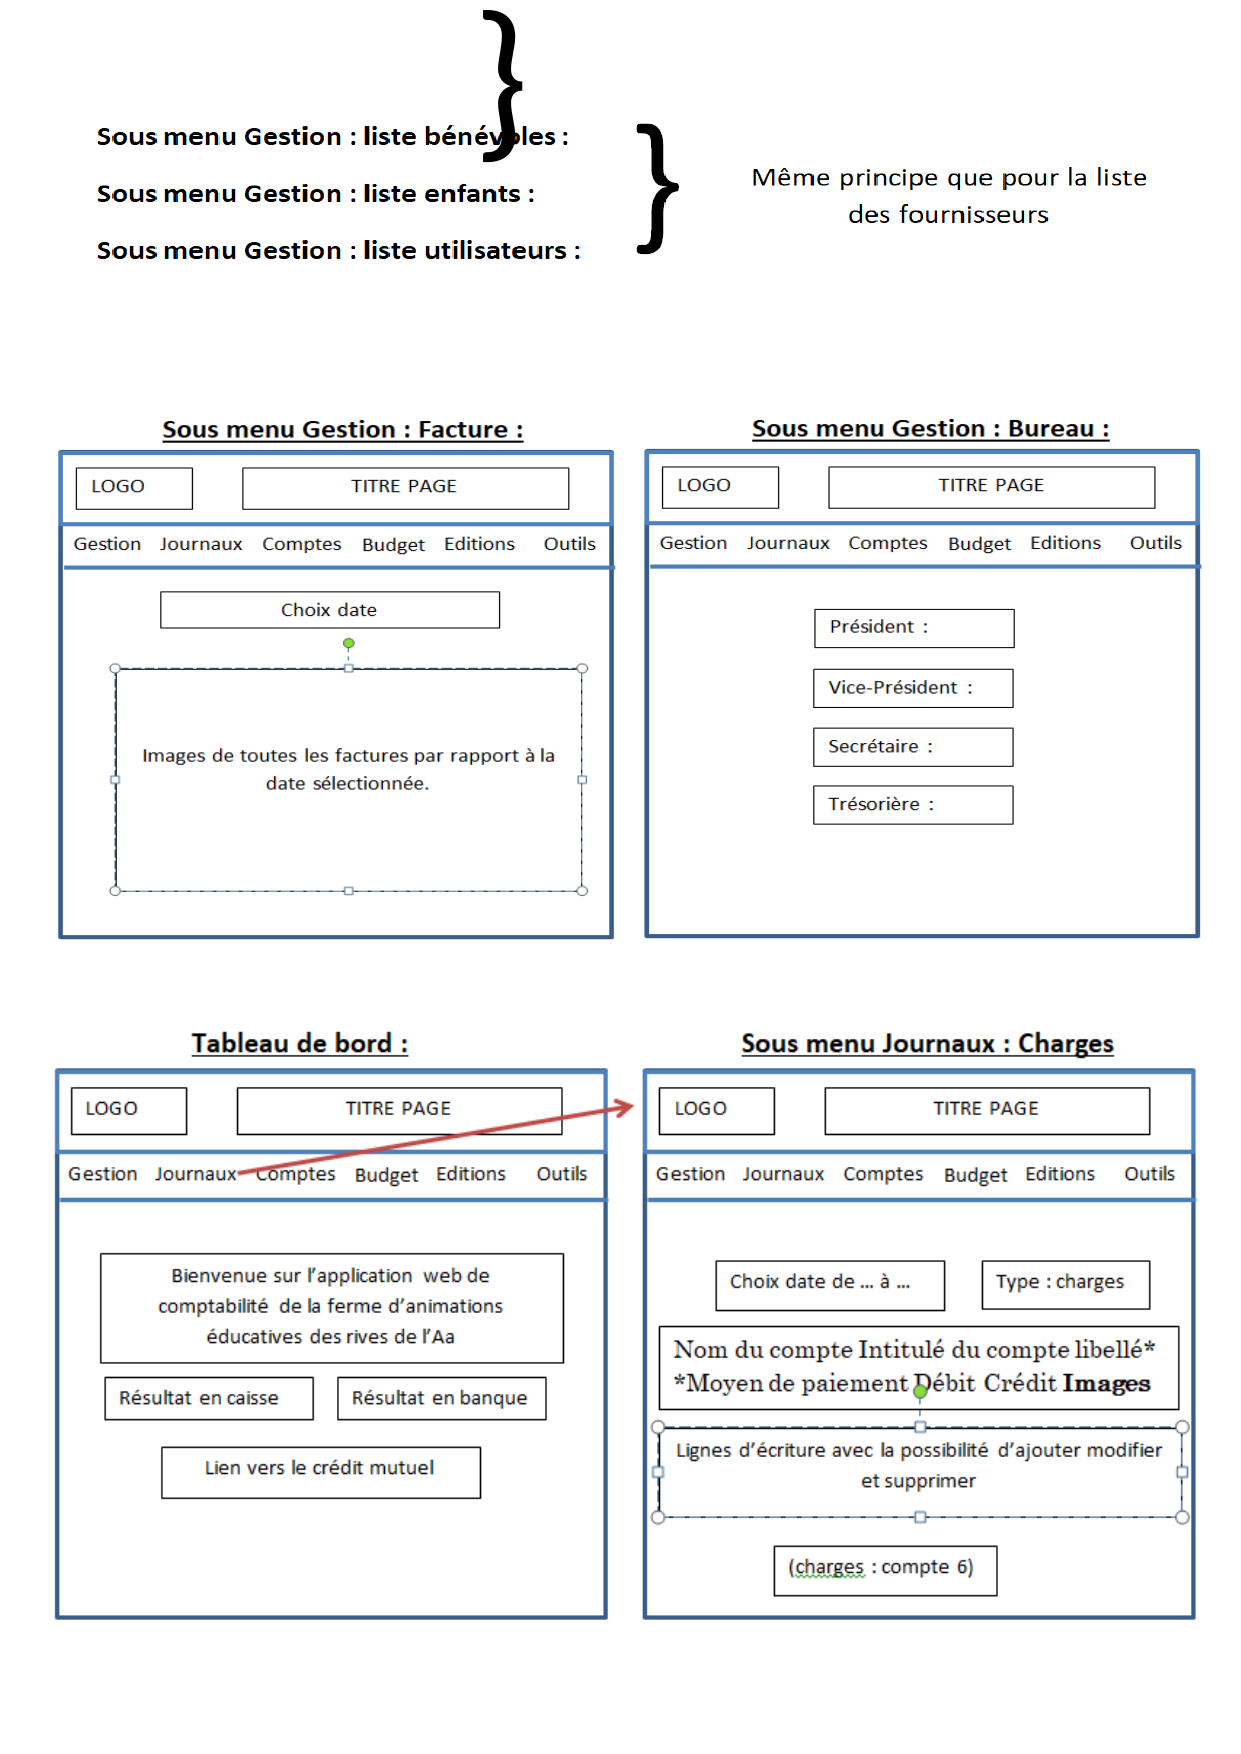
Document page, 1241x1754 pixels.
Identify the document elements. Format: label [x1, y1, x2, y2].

picture [29, 987, 1222, 1668]
picture [29, 73, 1238, 311]
picture [29, 389, 1240, 963]
